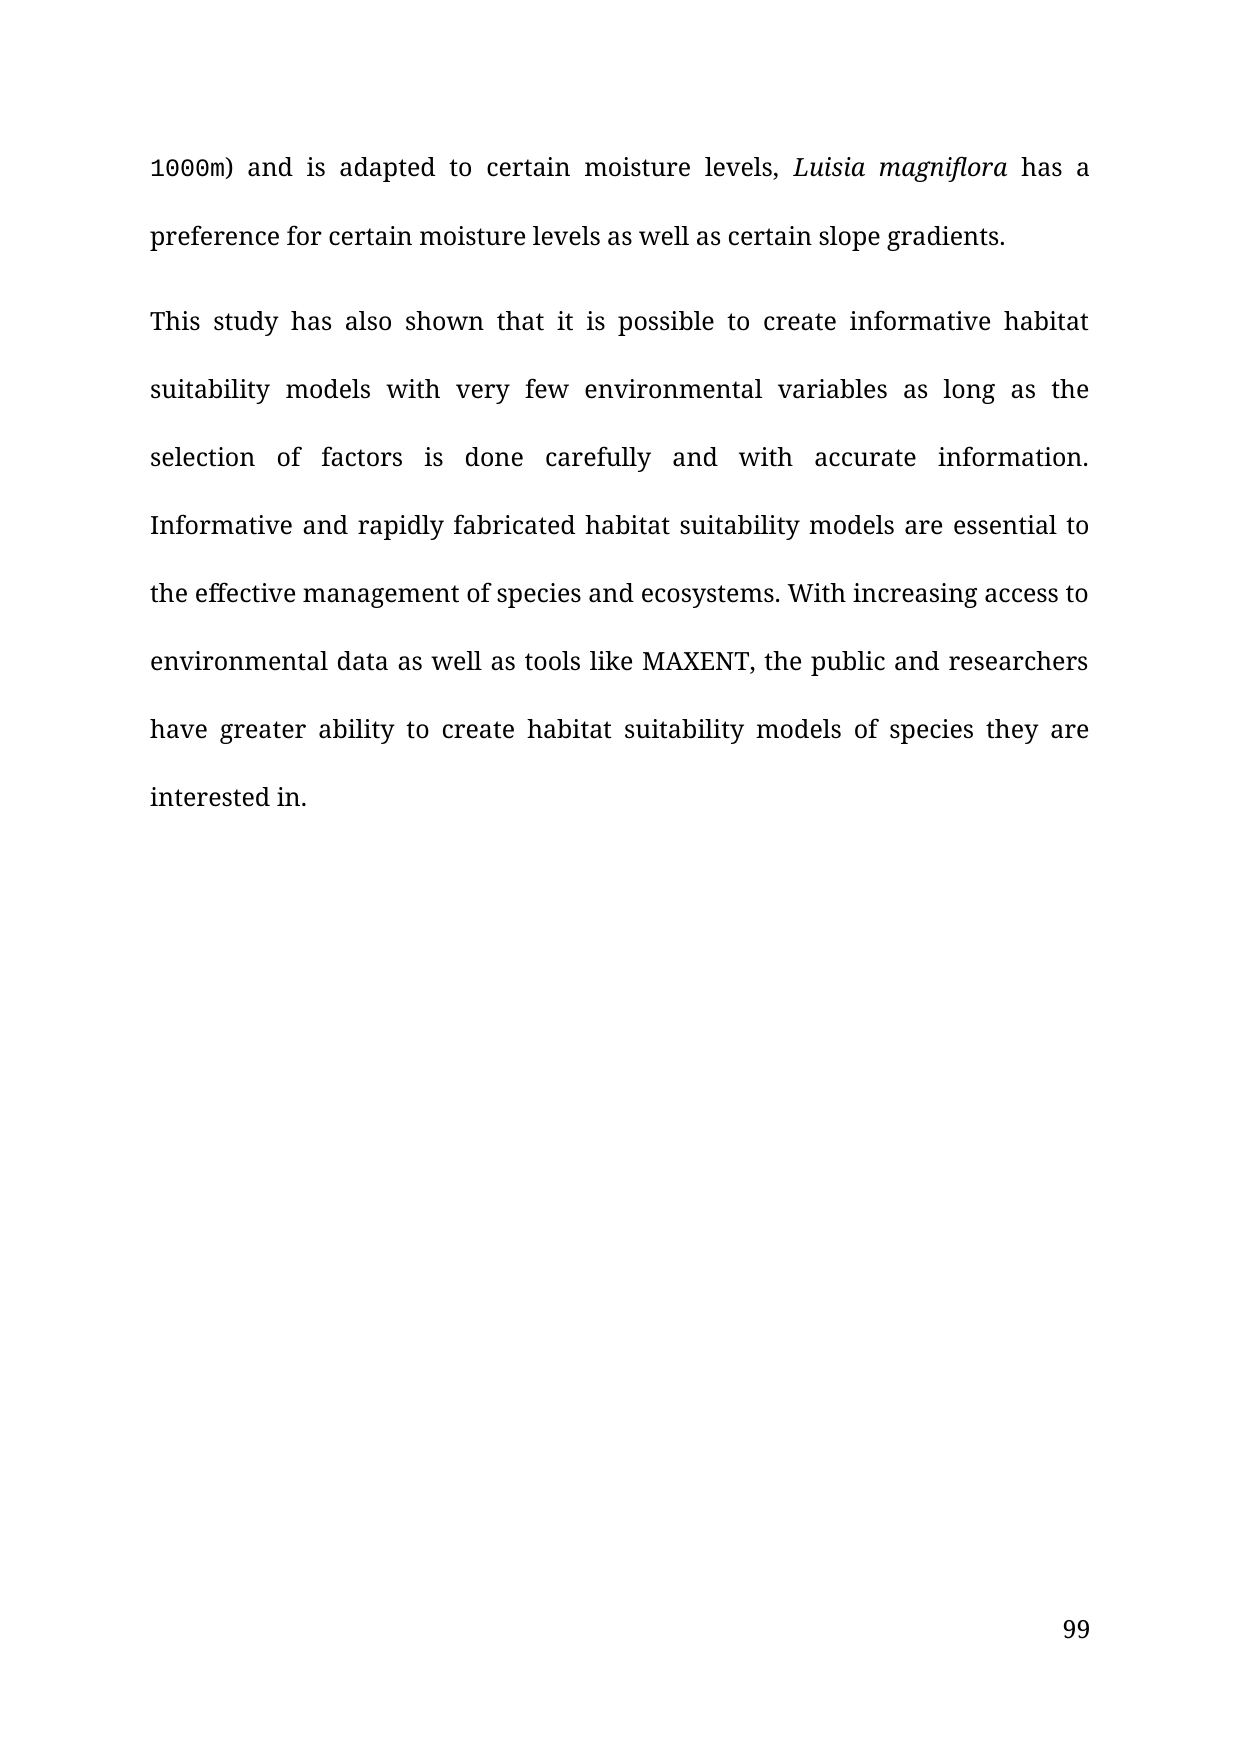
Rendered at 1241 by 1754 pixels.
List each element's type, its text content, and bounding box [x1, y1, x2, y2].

text This study has also shown that it is possible to create informative habitat suitability models with very few environmental variables as long as the selection of factors is done carefully and with accurate information. Informative and rapidly fabricated habitat suitability models are essential to the effective management of species and ecosystems. With increasing access to environmental data as well as tools like MAXENT, the public and researchers have greater ability to create habitat suitability models of species they are interested in. [150, 303, 1090, 814]
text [150, 150, 1090, 252]
